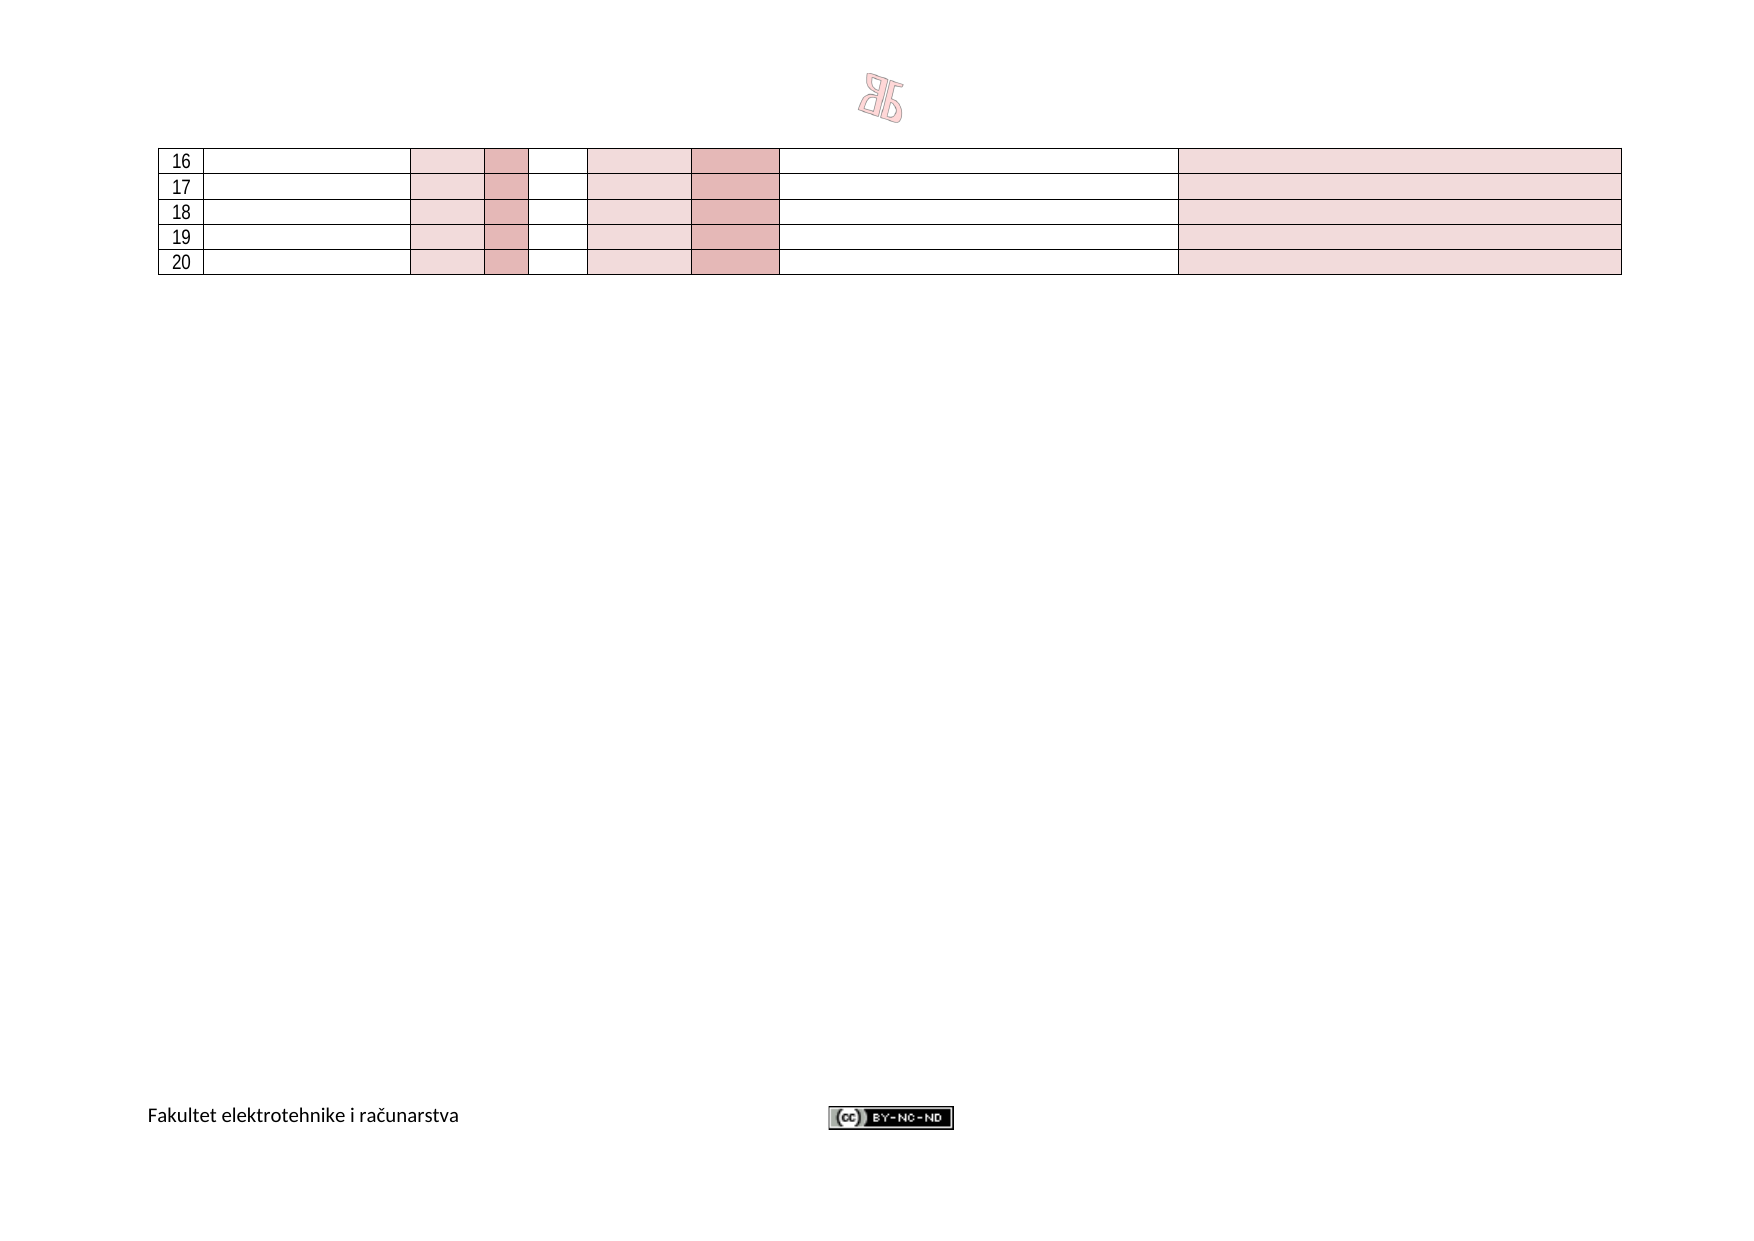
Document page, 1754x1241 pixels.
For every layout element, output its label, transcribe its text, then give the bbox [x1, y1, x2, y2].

table_cell [411, 250, 484, 274]
table_cell [411, 225, 484, 249]
table_cell [780, 200, 1178, 224]
table_cell [529, 250, 587, 274]
table_cell [692, 174, 779, 199]
table_cell [529, 200, 587, 224]
table_cell [529, 149, 587, 173]
picture [828, 1106, 954, 1130]
table_cell [692, 200, 779, 224]
table_cell [780, 149, 1178, 173]
table_cell [1179, 200, 1621, 224]
table_cell [529, 174, 587, 199]
table_cell [692, 149, 779, 173]
table_cell [411, 149, 484, 173]
table_cell [485, 200, 528, 224]
table_cell 19 [159, 225, 203, 249]
table_cell 18 [159, 200, 203, 224]
table_cell 16 [159, 149, 203, 173]
table_cell [204, 200, 410, 224]
table_cell [1179, 225, 1621, 249]
table_cell [204, 225, 410, 249]
table_cell [588, 250, 691, 274]
table_cell [588, 149, 691, 173]
table_cell [1179, 250, 1621, 274]
table_cell [485, 149, 528, 173]
table_cell [411, 200, 484, 224]
table_cell [588, 200, 691, 224]
table_cell [1179, 174, 1621, 199]
table_cell [485, 174, 528, 199]
table_cell [1179, 149, 1621, 173]
table_cell [204, 174, 410, 199]
table_cell [780, 225, 1178, 249]
table_cell [780, 174, 1178, 199]
table_cell [588, 174, 691, 199]
table_cell [692, 225, 779, 249]
table_cell [692, 250, 779, 274]
table_cell [529, 225, 587, 249]
table_cell [204, 149, 410, 173]
table_cell [588, 225, 691, 249]
table_cell 20 [159, 250, 203, 274]
table_cell [780, 250, 1178, 274]
table_cell [411, 174, 484, 199]
table_cell 17 [159, 174, 203, 199]
table_cell [204, 250, 410, 274]
table_cell [485, 250, 528, 274]
table_cell [485, 225, 528, 249]
